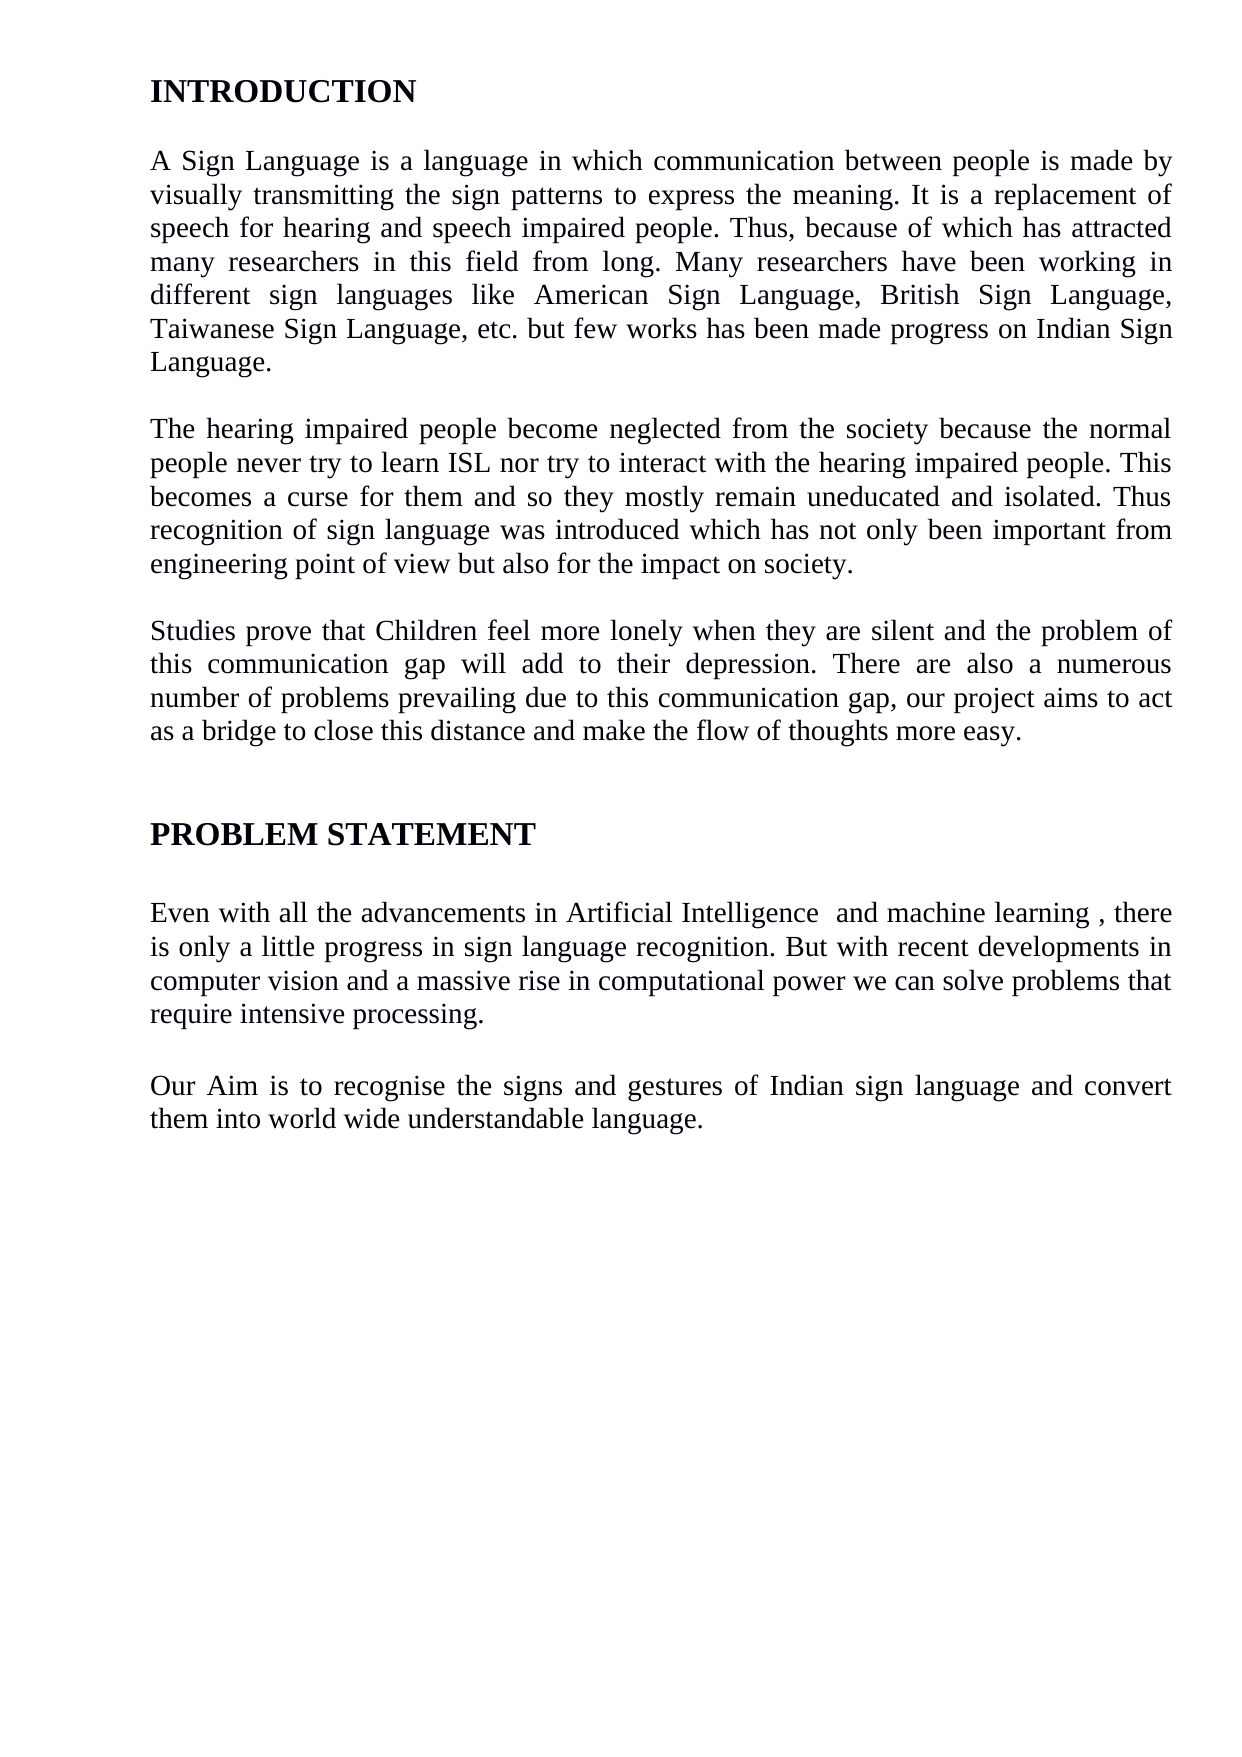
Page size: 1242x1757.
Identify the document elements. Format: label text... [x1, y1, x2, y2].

text Studies prove that Children feel more lonely when they are silent and the problem of this communication gap will add to their depression. There are also a numerous number of problems prevailing due to this communication gap, our project aims to act as a bridge to close this distance and make the flow of thoughts more easy. [150, 613, 1173, 747]
text PROBLEM STATEMENT [75, 814, 1173, 852]
text INTRODUCTION [75, 71, 1173, 110]
text Even with all the advancements in Artificial Intelligence and machine learning , there is only a little progress in sign language recognition. But with recent developments in computer vision and a massive rise in computational power we can solve problems that require intensive processing. [150, 896, 1173, 1030]
text A Sign Language is a language in which communication between people is made by visually transmitting the sign patterns to express the meaning. It is a replacement of speech for hearing and speech impaired people. Thus, because of which has attracted many researchers in this field from long. Many researchers have been working in different sign languages like American Sign Language, British Sign Language, Taiwanese Sign Language, etc. but few works has been made progress on Indian Sign Language. [150, 143, 1173, 378]
text Our Aim is to recognise the signs and gestures of Indian sign language and convert them into world wide understandable language. [150, 1068, 1173, 1135]
text The hearing impaired people become neglected from the society because the normal people never try to learn ISL nor try to interact with the hearing impaired people. This becomes a curse for them and so they mostly remain uneducated and isolated. Thus recognition of sign language was introduced which has not only been important from engineering point of view but also for the impact on society. [150, 412, 1173, 579]
